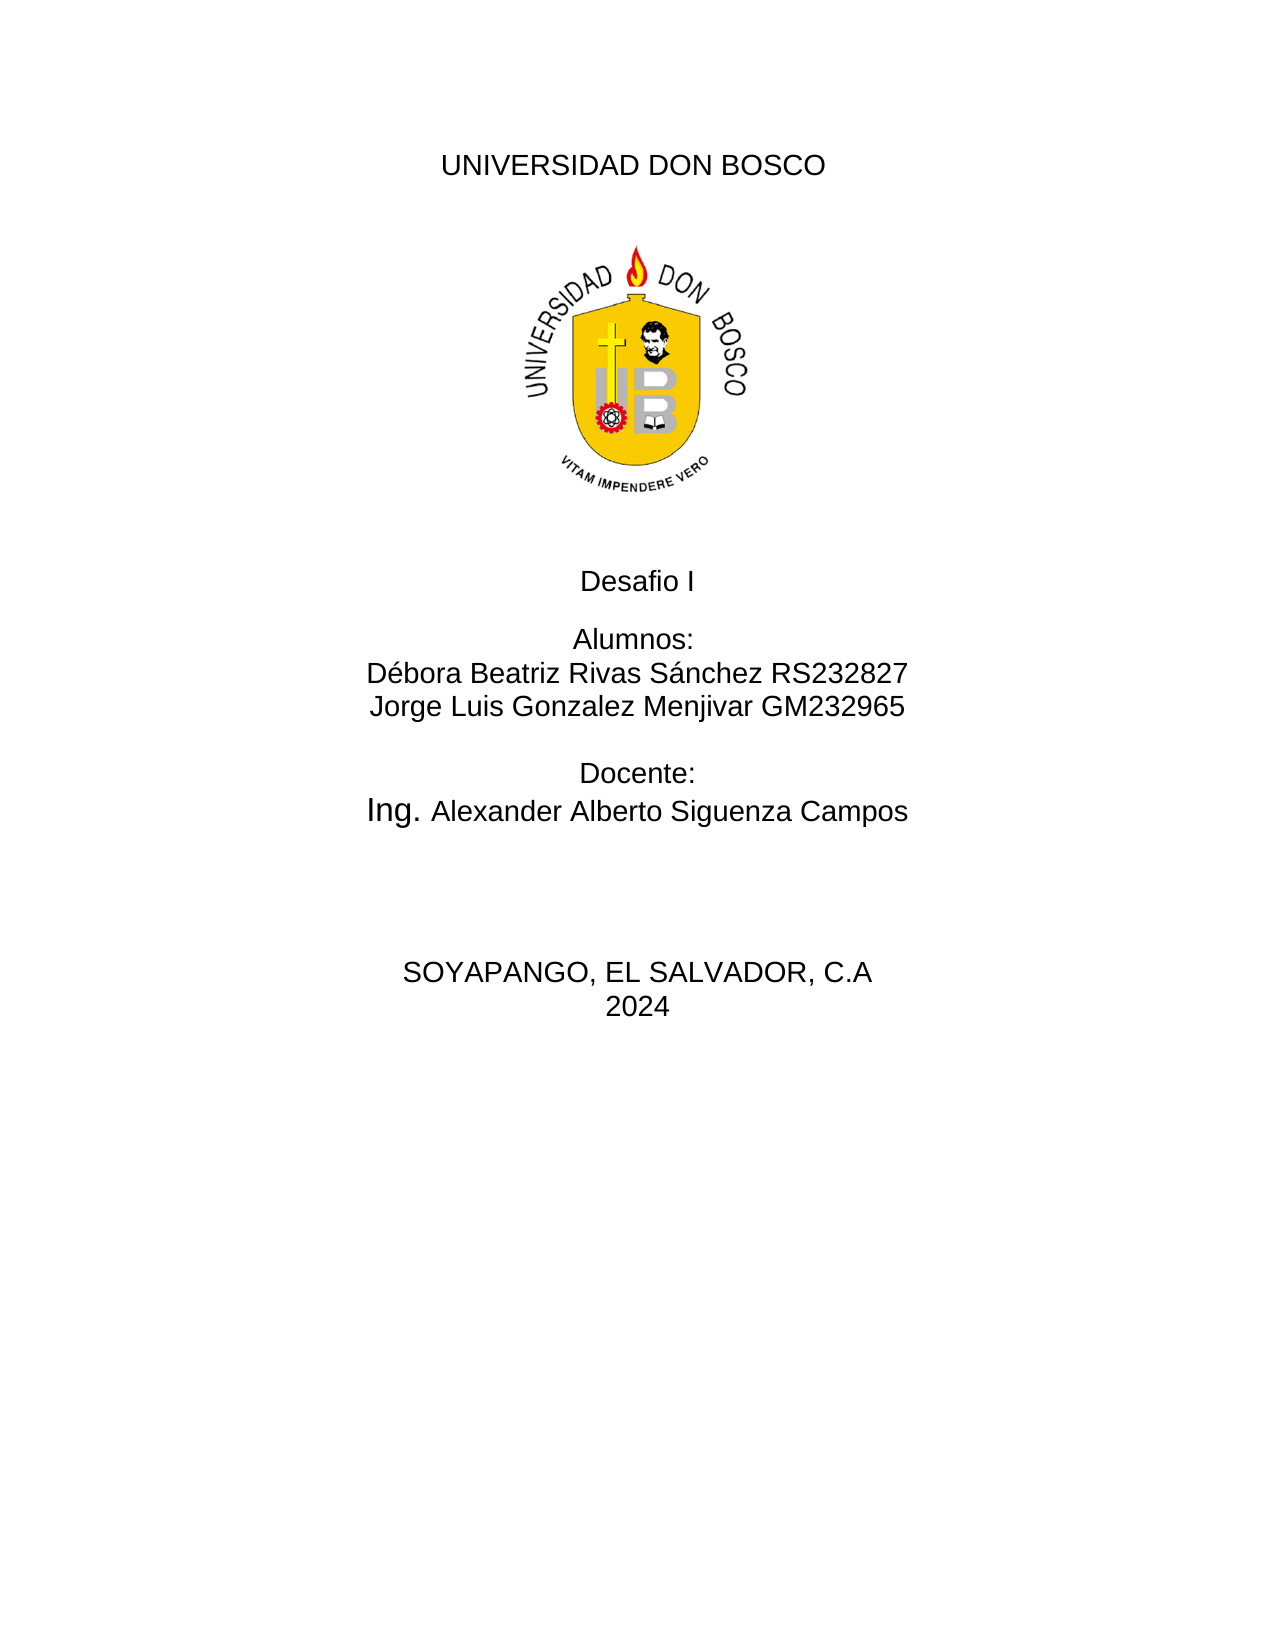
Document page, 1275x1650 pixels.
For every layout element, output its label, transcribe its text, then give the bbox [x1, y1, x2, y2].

picture [475, 210, 800, 535]
text Alumnos: [177, 622, 1098, 656]
text 2024 [177, 989, 1098, 1023]
text Desafio I [177, 564, 1098, 597]
text Docente: [177, 756, 1098, 790]
text UNIVERSIDAD DON BOSCO [177, 148, 1098, 181]
text Débora Beatriz Rivas Sánchez RS232827 [177, 656, 1098, 689]
text Ing. Alexander Alberto Siguenza Campos [177, 790, 1098, 828]
text SOYAPANGO, EL SALVADOR, C.A [177, 956, 1098, 989]
text Jorge Luis Gonzalez Menjivar GM232965 [177, 689, 1098, 723]
